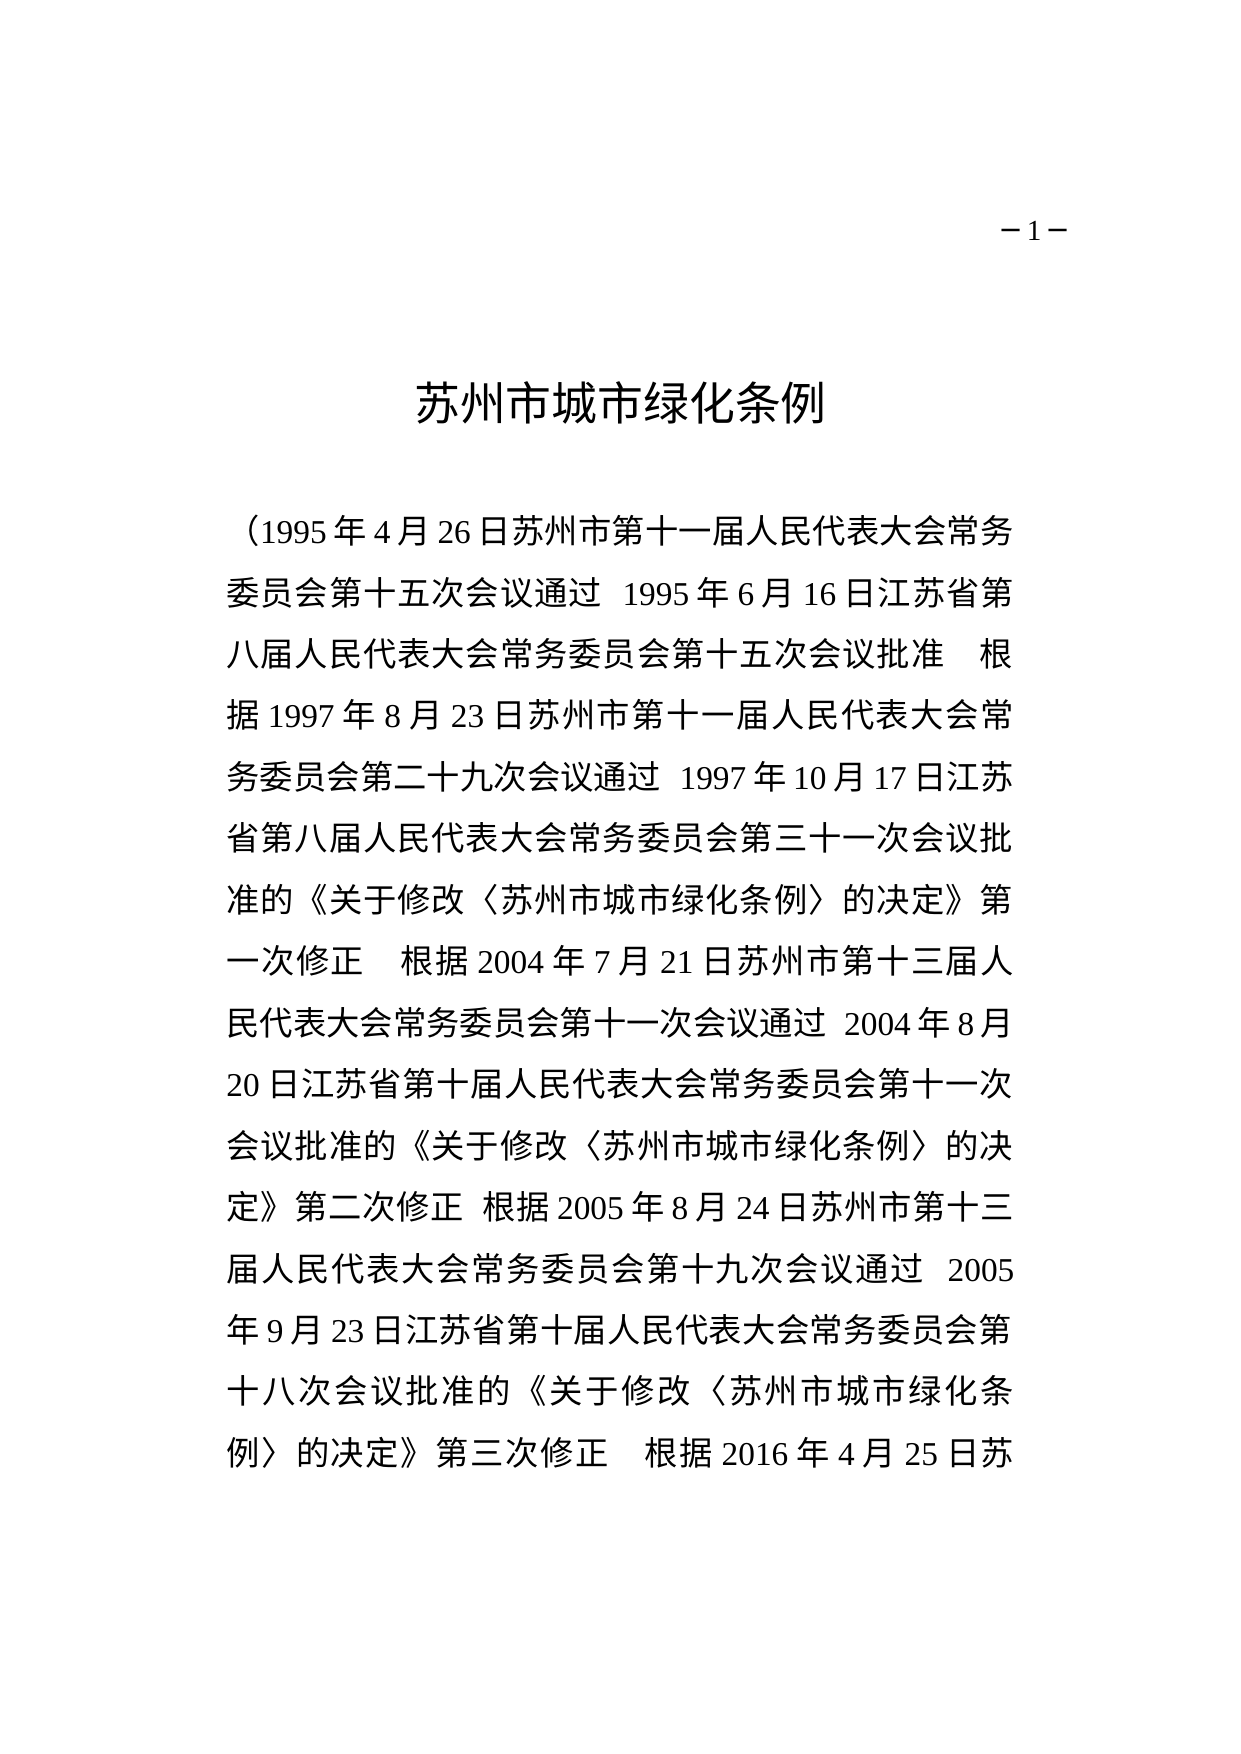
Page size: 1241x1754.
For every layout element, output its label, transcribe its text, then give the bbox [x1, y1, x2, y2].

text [226, 453, 1014, 1497]
text 苏州市城市绿化条例 [159, 330, 1081, 391]
